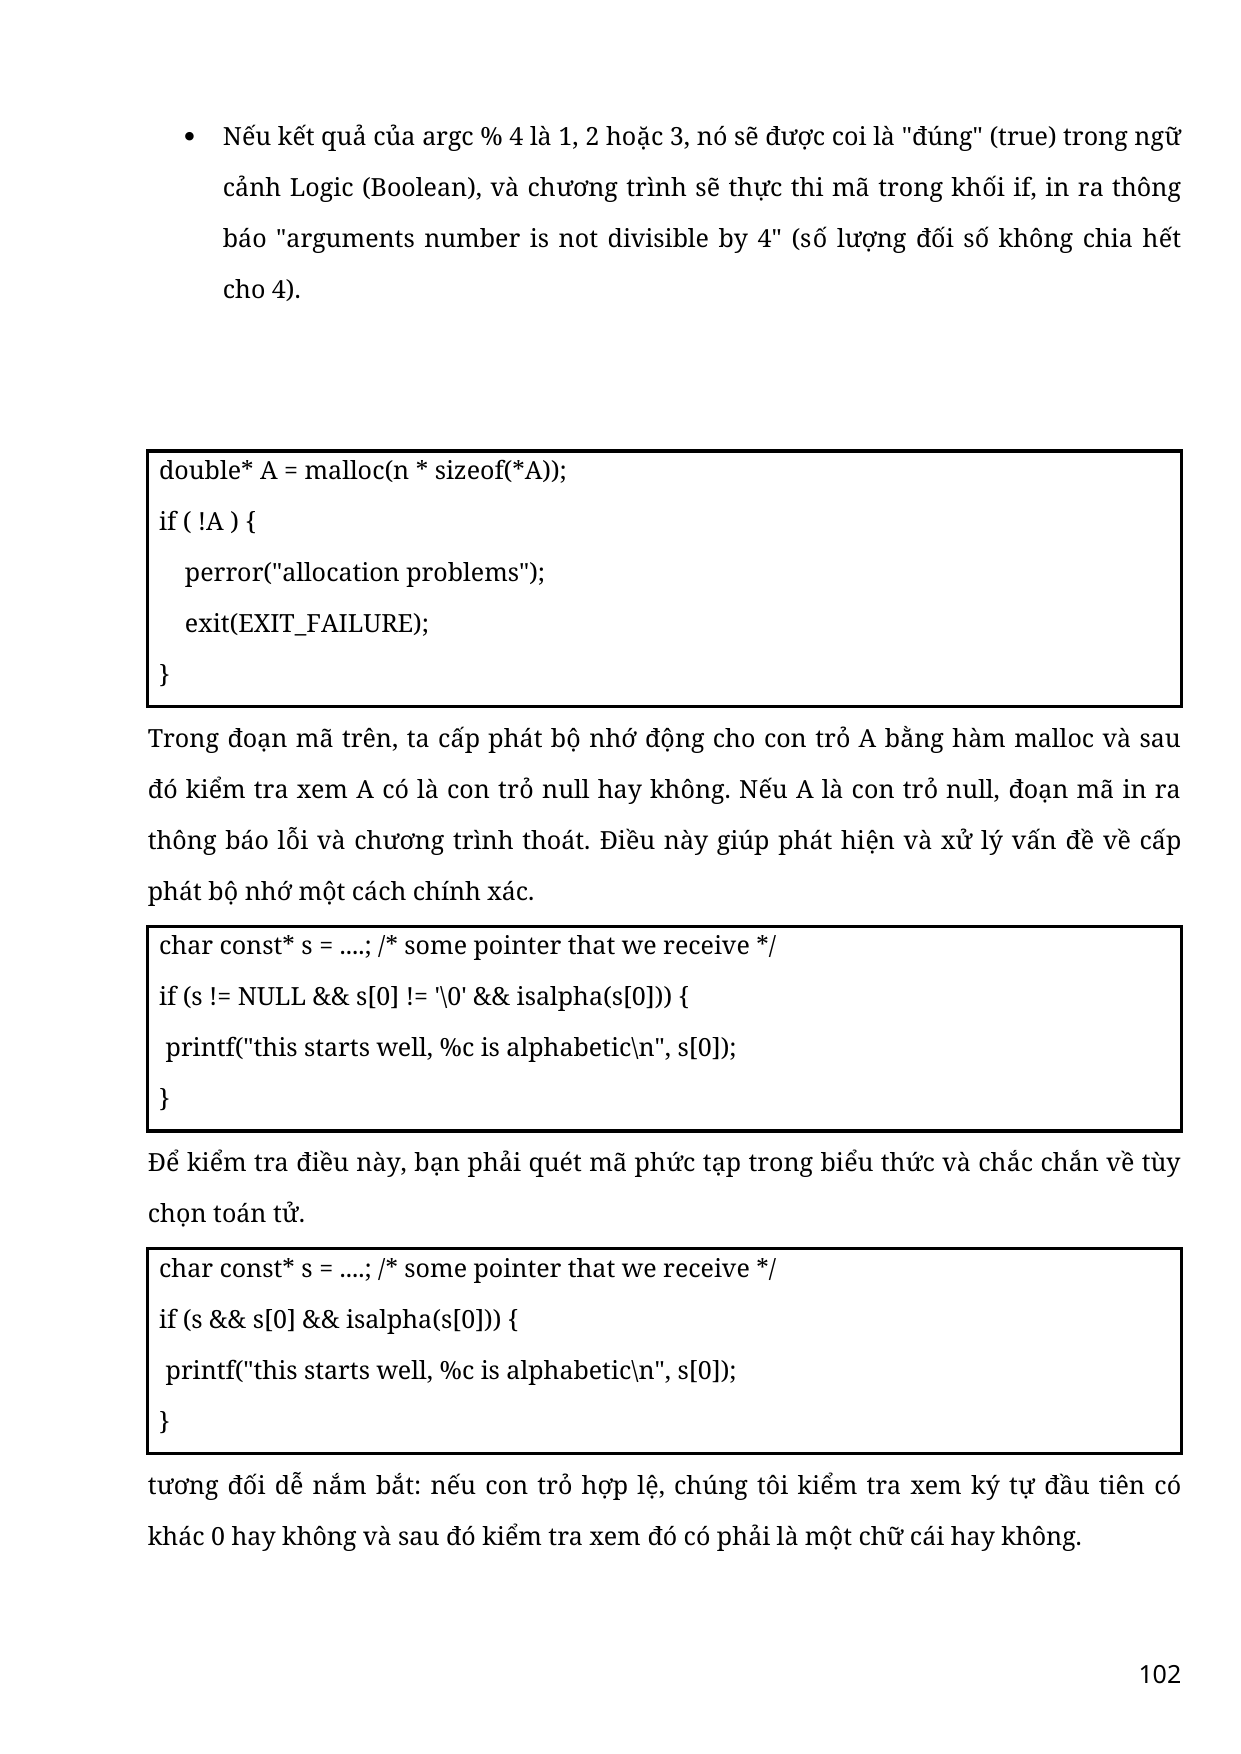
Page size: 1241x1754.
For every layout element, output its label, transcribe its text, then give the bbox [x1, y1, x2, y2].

list Nếu kết quả của argc % 4 là 1, 2 hoặc 3, nó sẽ được coi là "đúng" (true) trong ngữ cảnh Logic (Boolean), và chương trình sẽ thực thi mã trong khối if, in ra thông báo "arguments number is not divisible by 4" (số lượng đối số không chia hết cho 4). [185, 118, 1181, 305]
text Trong đoạn mã trên, ta cấp phát bộ nhớ động cho con trỏ A bằng hàm malloc và sau đó kiểm tra xem A có là con trỏ null hay không. Nếu A là con trỏ null, đoạn mã in ra thông báo lỗi và chương trình thoát. Điều này giúp phát hiện và xử lý vấn đề về cấp phát bộ nhớ một cách chính xác. [148, 721, 1181, 908]
table_header char const* s = ....; /* some pointer that we receive */ if (s != NULL && s[0] != '\0' && isalpha(s[0])) { printf("this starts well, %c is alphabetic\n", s[0]); } [149, 928, 1180, 1129]
text Để kiểm tra điều này, bạn phải quét mã phức tạp trong biểu thức và chắc chắn về tùy chọn toán tử. [148, 1145, 1181, 1230]
table_header char const* s = ....; /* some pointer that we receive */ if (s && s[0] && isalpha(s[0])) { printf("this starts well, %c is alphabetic\n", s[0]); } [149, 1250, 1180, 1452]
table_header double* A = malloc(n * sizeof(*A)); if ( !A ) { perror("allocation problems"); exit(EXIT_FAILURE); } [149, 453, 1180, 705]
text tương đối dễ nắm bắt: nếu con trỏ hợp lệ, chúng tôi kiểm tra xem ký tự đầu tiên có khác 0 hay không và sau đó kiểm tra xem đó có phải là một chữ cái hay không. [148, 1467, 1181, 1552]
